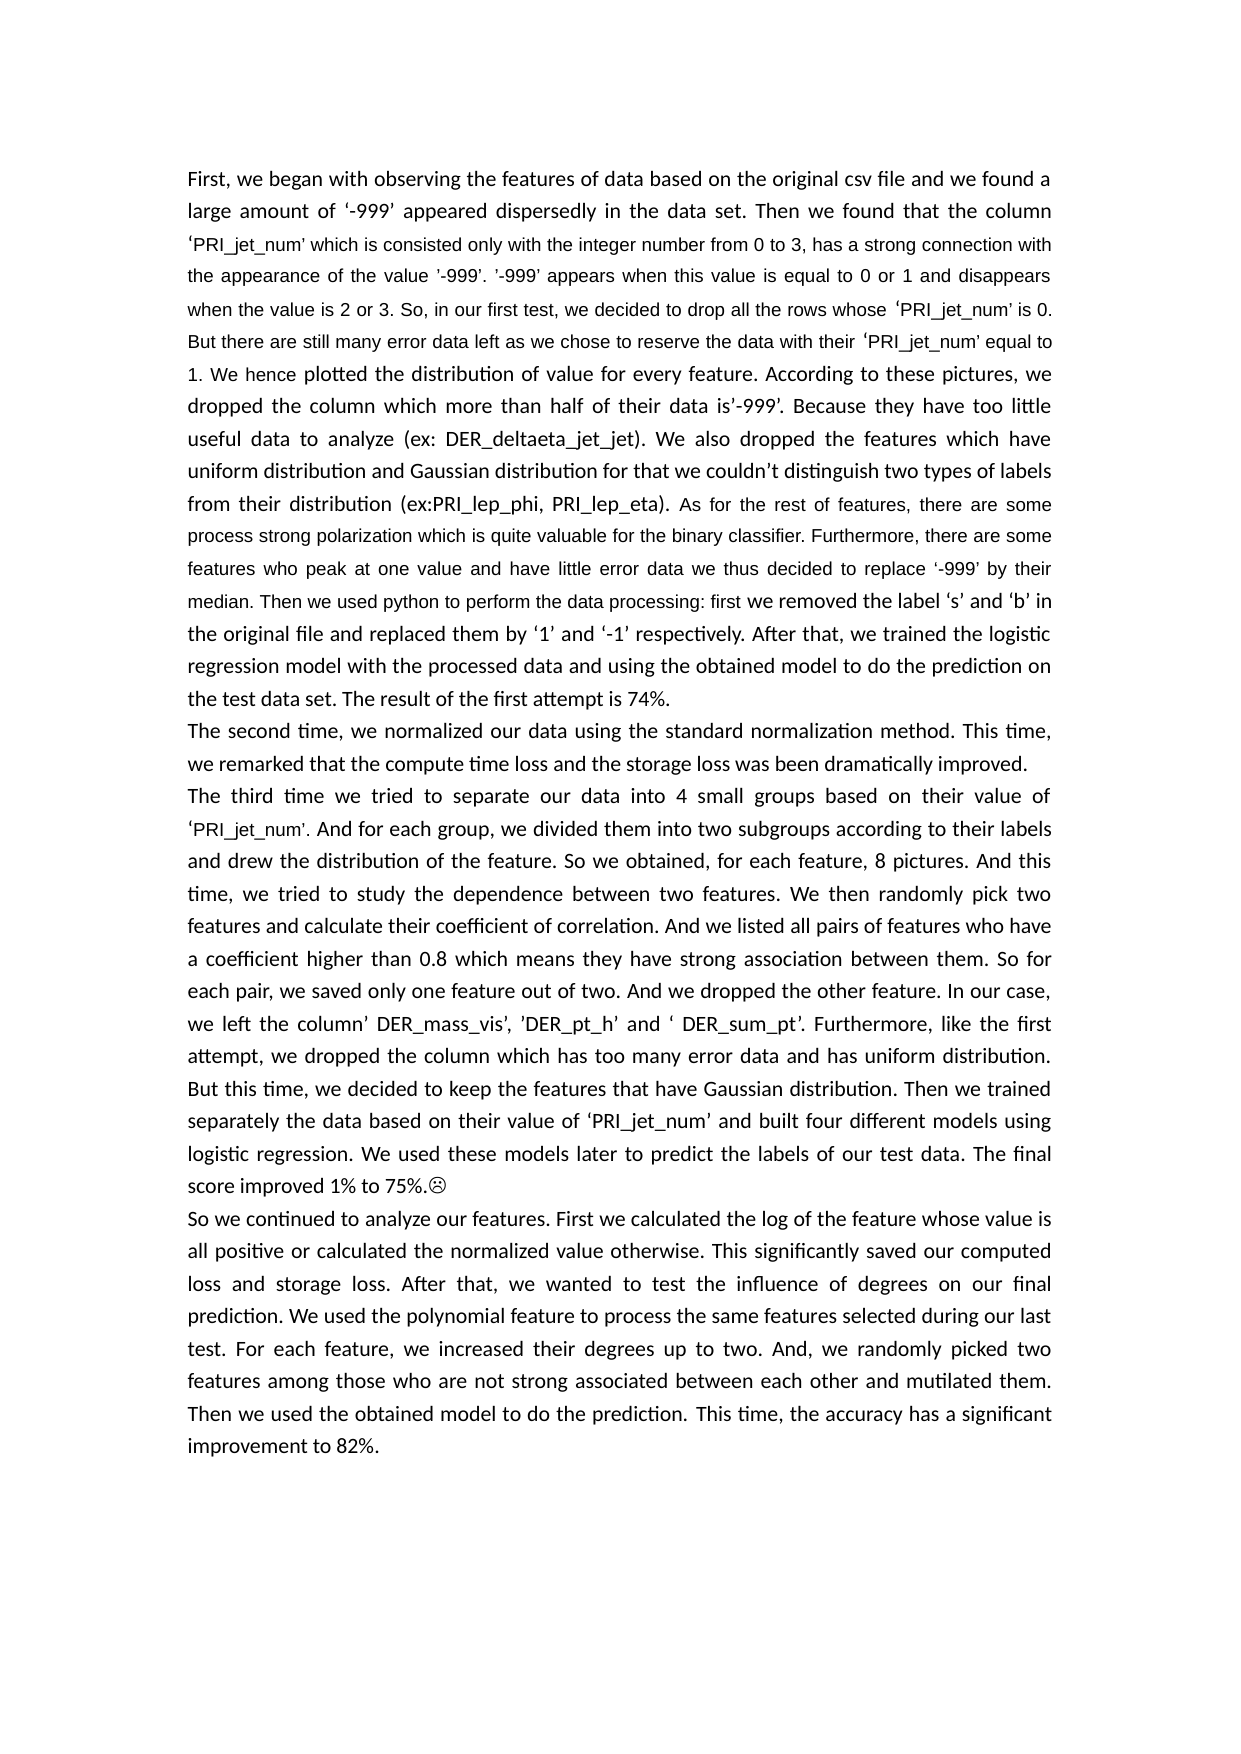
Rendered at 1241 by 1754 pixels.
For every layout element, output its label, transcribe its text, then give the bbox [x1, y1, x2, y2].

text So we continued to analyze our features. First we calculated the log of the feature whose value is all positive or calculated the normalized value otherwise. This significantly saved our computed loss and storage loss. After that, we wanted to test the influence of degrees on our final prediction. We used the polynomial feature to process the same features selected during our last test. For each feature, we increased their degrees up to two. And, we randomly picked two features among those who are not strong associated between each other and mutilated them. Then we used the obtained model to do the prediction. This time, the accuracy has a significant improvement to 82%. [187, 1202, 1053, 1462]
text First, we began with observing the features of data based on the original csv file and we found a large amount of ‘-999’ appeared dispersedly in the data set. Then we found that the column ‘PRI_jet_num’ which is consisted only with the integer number from 0 to 3, has a strong connection with the appearance of the value ’-999’. ’-999’ appears when this value is equal to 0 or 1 and disappears when the value is 2 or 3. So, in our first test, we decided to drop all the rows whose ‘PRI_jet_num’ is 0. But there are still many error data left as we chose to reserve the data with their ‘PRI_jet_num’ equal to 1. We hence plotted the distribution of value for every feature. According to these pictures, we dropped the column which more than half of their data is’-999’. Because they have too little useful data to analyze (ex: DER_deltaeta_jet_jet). We also dropped the features which have uniform distribution and Gaussian distribution for that we couldn’t distinguish two types of labels from their distribution (ex:PRI_lep_phi, PRI_lep_eta). As for the rest of features, there are some process strong polarization which is quite valuable for the binary classifier. Furthermore, there are some features who peak at one value and have little error data we thus decided to replace ‘-999’ by their median. Then we used python to perform the data processing: first we removed the label ‘s’ and ‘b’ in the original file and replaced them by ‘1’ and ‘-1’ respectively. After that, we trained the logistic regression model with the processed data and using the obtained model to do the prediction on the test data set. The result of the first attempt is 74%. [187, 566, 1053, 714]
text The second time, we normalized our data using the standard normalization method. This time, we remarked that the compute time loss and the storage loss was been dramatically improved. [187, 714, 1053, 779]
text The third time we tried to separate our data into 4 small groups based on their value of ‘PRI_jet_num’. And for each group, we divided them into two subgroups according to their labels and drew the distribution of the feature. So we obtained, for each feature, 8 pictures. And this time, we tried to study the dependence between two features. We then randomly pick two features and calculate their coefficient of correlation. And we listed all pairs of features who have a coefficient higher than 0.8 which means they have strong association between them. So for each pair, we saved only one feature out of two. And we dropped the other feature. In our case, we left the column’ DER_mass_vis’, ’DER_pt_h’ and ‘ DER_sum_pt’. Furthermore, like the first attempt, we dropped the column which has too many error data and has uniform distribution. But this time, we decided to keep the features that have Gaussian distribution. Then we trained separately the data based on their value of ‘PRI_jet_num’ and built four different models using logistic regression. We used these models later to predict the labels of our test data. The final score improved 1% to 75%. [187, 779, 1053, 1202]
text First, we began with observing the features of data based on the original csv file and we found a large amount of ‘-999’ appeared dispersedly in the data set. Then we found that the column ‘PRI_jet_num’ which is consisted only with the integer number from 0 to 3, has a strong connection with the appearance of the value ’-999’. ’-999’ appears when this value is equal to 0 or 1 and disappears when the value is 2 or 3. So, in our first test, we decided to drop all the rows whose ‘PRI_jet_num’ is 0. But there are still many error data left as we chose to reserve the data with their ‘PRI_jet_num’ equal to 1. We hence plotted the distribution of value for every feature. According to these pictures, we dropped the column which more than half of their data is’-999’. Because they have too little useful data to analyze (ex: DER_deltaeta_jet_jet). We also dropped the features which have uniform distribution and Gaussian distribution for that we couldn’t distinguish two types of labels from their distribution (ex:PRI_lep_phi, PRI_lep_eta). As for the rest of features, there are some process strong polarization which is quite valuable for the binary classifier. Furthermore, there are some features who peak at one value and have little error data we thus decided to replace ‘-999’ by their median. Then we used python to perform the data processing: first we removed the label ‘s’ and ‘b’ in the original file and replaced them by ‘1’ and ‘-1’ respectively. After that, we trained the logistic regression model with the processed data and using the obtained model to do the prediction on the test data set. The result of the first attempt is 74%. [187, 273, 1053, 565]
